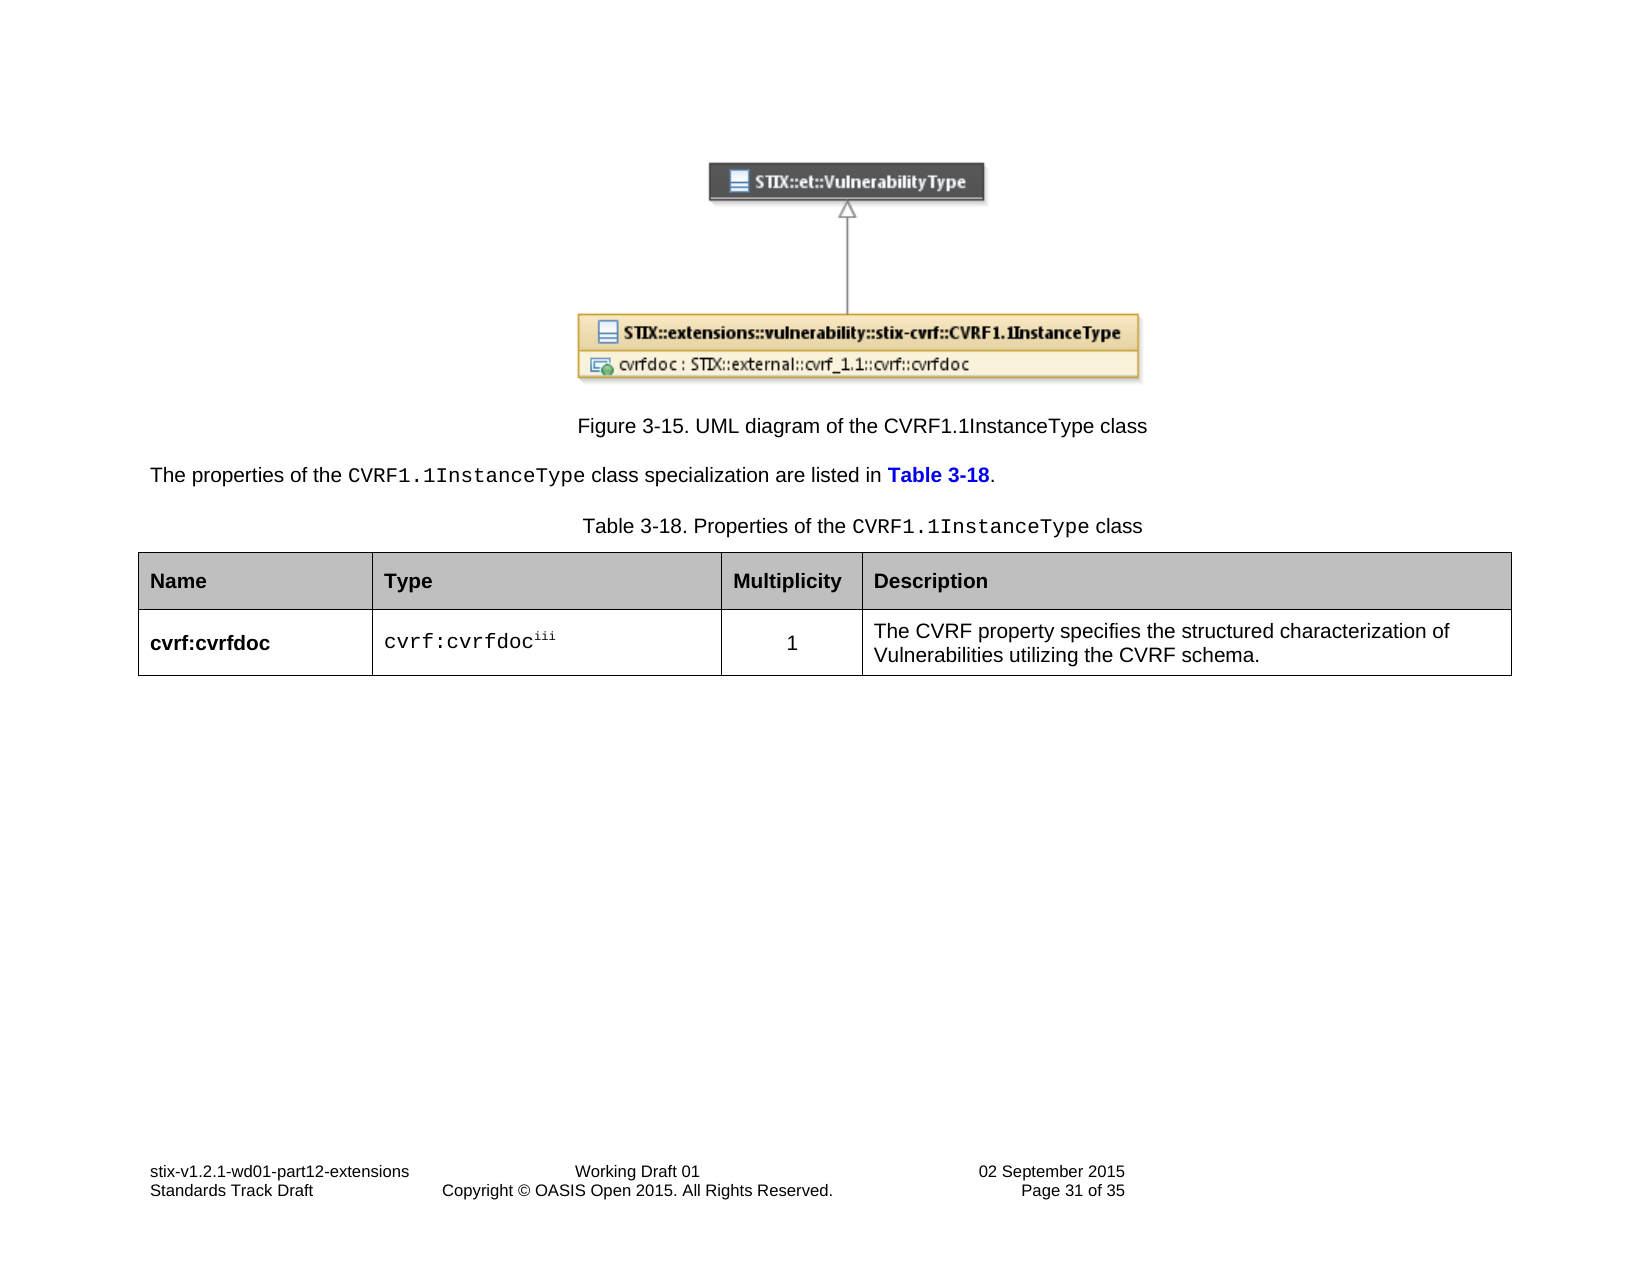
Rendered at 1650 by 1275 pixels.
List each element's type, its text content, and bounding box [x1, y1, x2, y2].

table_header Description [863, 553, 1511, 609]
table_cell cvrf:cvrfdoc [373, 610, 721, 675]
table_cell The CVRF property specifies the structured characterization of Vulnerabilities utilizing the CVRF schema. [863, 610, 1511, 675]
table_cell cvrf:cvrfdoc [139, 610, 372, 675]
table_cell 1 [722, 610, 862, 675]
table_header Name [139, 553, 372, 609]
picture [564, 150, 1161, 402]
table_header Multiplicity [722, 553, 862, 609]
table_header Type [373, 553, 721, 609]
